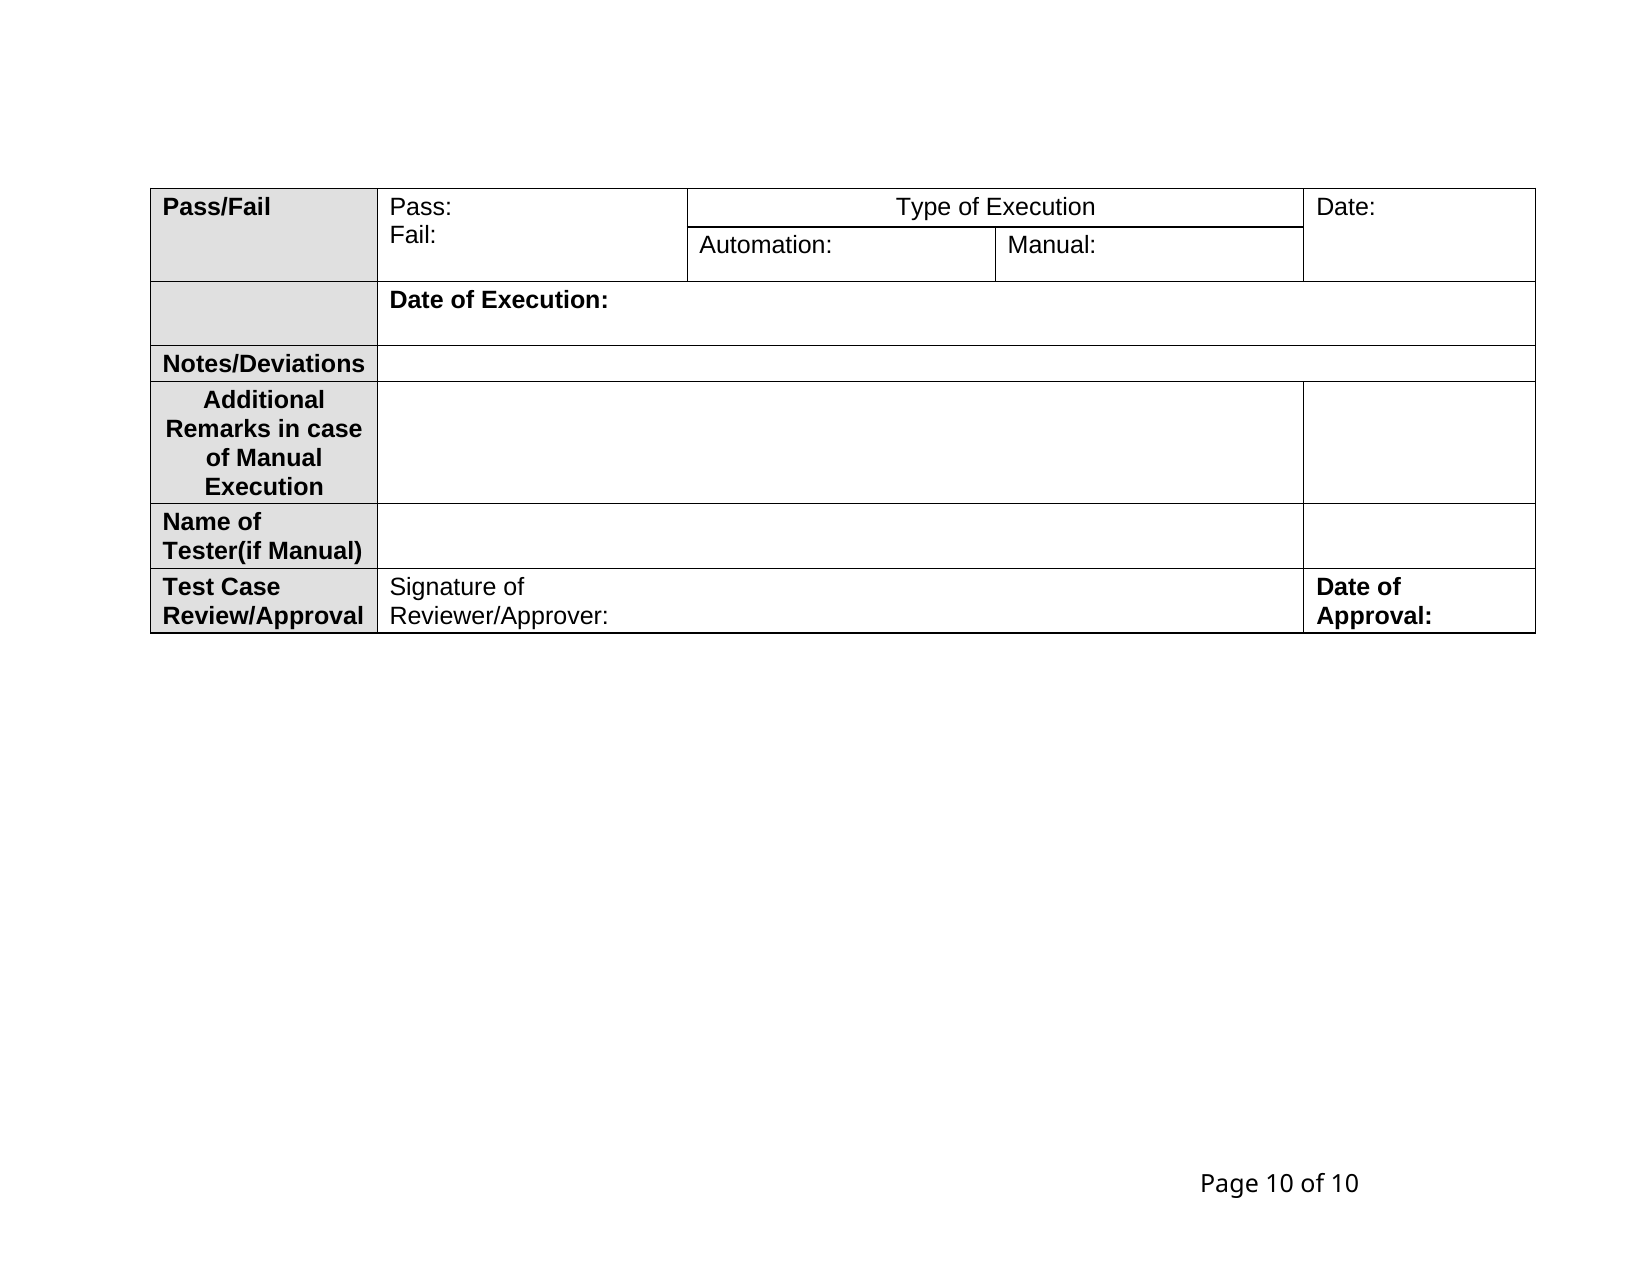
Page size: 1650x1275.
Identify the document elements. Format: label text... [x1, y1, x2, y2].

table_cell Signature of Reviewer/Approver: [378, 569, 1303, 632]
table_cell Date of Execution: [378, 282, 1535, 345]
table_cell Manual: [996, 228, 1303, 281]
table_cell Additional Remarks in case of Manual Execution [151, 382, 377, 503]
table_cell Date: [1304, 189, 1535, 281]
table_cell Pass/Fail [151, 189, 377, 281]
table_cell Type of Execution [688, 189, 1303, 226]
table_cell [378, 382, 1303, 503]
table_cell Automation: [688, 228, 995, 281]
table_cell [1304, 504, 1535, 568]
table_cell Date of Approval: [1304, 569, 1535, 632]
table_cell [151, 282, 377, 345]
table_cell [378, 504, 1303, 568]
table_cell [1304, 382, 1535, 503]
table_cell Test Case Review/Approval [151, 569, 377, 632]
table_cell [378, 346, 1535, 381]
table_cell Notes/Deviations [151, 346, 377, 381]
table_cell Name of Tester(if Manual) [151, 504, 377, 568]
table_cell Pass: Fail: [378, 189, 687, 281]
